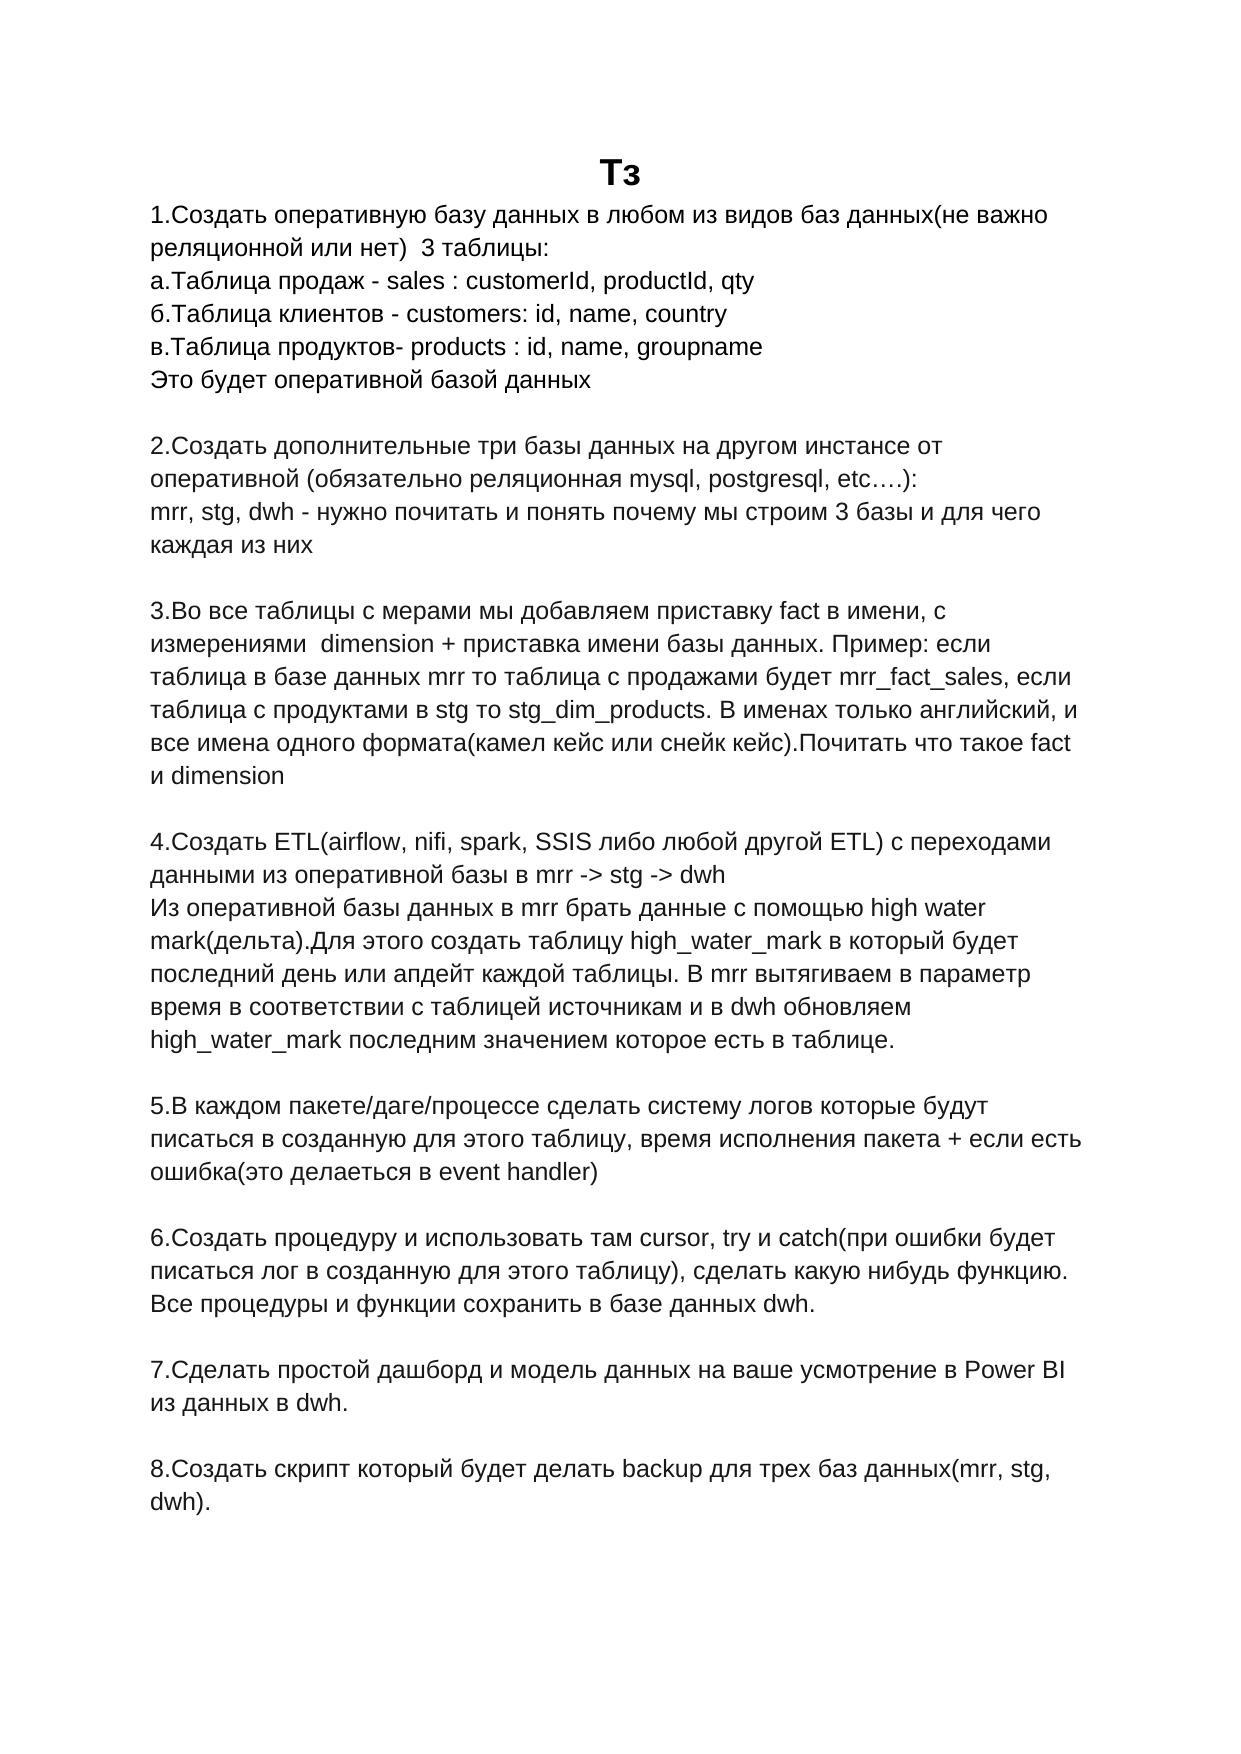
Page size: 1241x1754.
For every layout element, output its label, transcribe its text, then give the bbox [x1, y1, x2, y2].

text б.Таблица клиентов - customers: id, name, country [150, 299, 1090, 327]
text 4.Создать ETL(airflow, nifi, spark, SSIS либо любой другой ETL) с переходами данными из оперативной базы в mrr -> stg -> dwh [150, 827, 1090, 889]
text 8.Создать скрипт который будет делать backup для трех баз данных(mrr, stg, dwh). [150, 1454, 1090, 1516]
text mrr, stg, dwh - нужно почитать и понять почему мы строим 3 базы и для чего каждая из них [150, 497, 1090, 558]
text 5.В каждом пакете/даге/процессе сделать систему логов которые будут писаться в созданную для этого таблицу, время исполнения пакета + если есть ошибка(это делаеться в event handler) [150, 1091, 1090, 1186]
text в.Таблица продуктов- products : id, name, groupname [150, 332, 1090, 360]
text 2.Создать дополнительные три базы данных на другом инстансе от оперативной (обязательно реляционная mysql, postgresql, etc….): [150, 431, 1090, 492]
text Тз [150, 150, 1090, 193]
text 3.Во все таблицы с мерами мы добавляем приставку fact в имени, c измерениями dimension + приставка имени базы данных. Пример: если таблица в базе данных mrr то таблица с продажами будет mrr_fact_sales, если таблица с продуктами в stg то stg_dim_products. В именах только английский, и все имена одного формата(камел кейс или снейк кейс).Почитать что такое fact и dimension [150, 596, 1090, 790]
text 7.Сделать простой дашборд и модель данных на ваше усмотрение в Power BI из данных в dwh. [150, 1355, 1090, 1417]
text 1.Создать оперативную базу данных в любом из видов баз данных(не важно реляционной или нет) 3 таблицы: [150, 199, 1090, 261]
text Все процедуры и функции сохранить в базе данных dwh. [150, 1289, 1090, 1318]
text Это будет оперативной базой данных [150, 365, 1090, 393]
text Из оперативной базы данных в mrr брать данные с помощью high water mark(дельта).Для этого создать таблицу high_water_mark в который будет последний день или апдейт каждой таблицы. В mrr вытягиваем в параметр время в соответствии с таблицей источникам и в dwh обновляем high_water_mark последним значением которое есть в таблице. [150, 893, 1090, 1054]
text а.Таблица продаж - sales : customerId, productId, qty [150, 266, 1090, 294]
text 6.Создать процедуру и использовать там cursor, try и catch(при ошибки будет писаться лог в созданную для этого таблицу), сделать какую нибудь функцию. [150, 1223, 1090, 1285]
